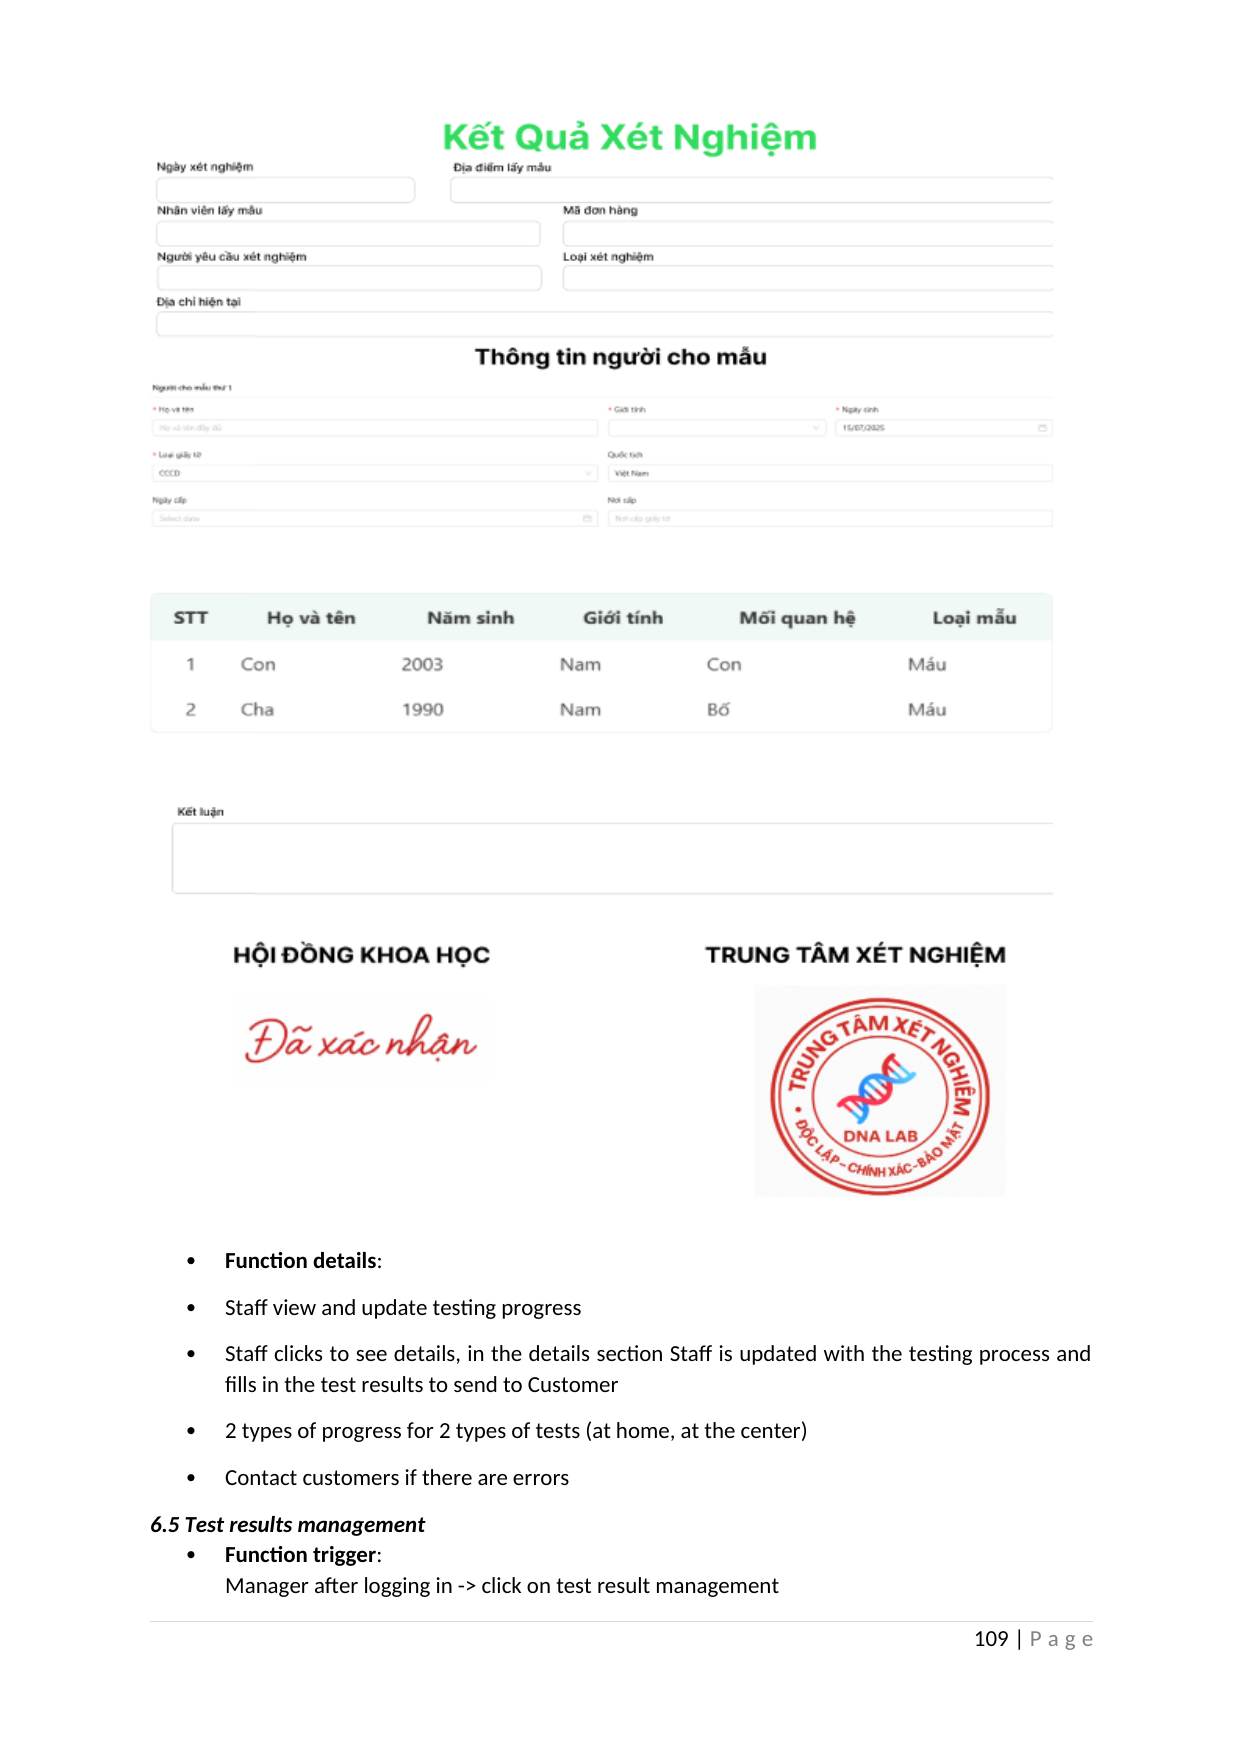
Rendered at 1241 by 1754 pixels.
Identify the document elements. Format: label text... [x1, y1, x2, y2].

list Function trigger: Manager after logging in -> click on test result management [187, 1541, 1093, 1599]
list Staff view and update testing progress [187, 1293, 1093, 1321]
subtitle 6.5 Test results management [150, 1510, 1093, 1538]
list Function details: [187, 1246, 1093, 1274]
list Staff clicks to see details, in the details section Staff is updated with the testing process and fills in the test results to send to Customer [187, 1339, 1093, 1398]
list Contact customers if there are errors [187, 1463, 1093, 1491]
list 2 types of progress for 2 types of tests (at home, at the center) [187, 1417, 1093, 1444]
picture [150, 118, 1054, 1197]
